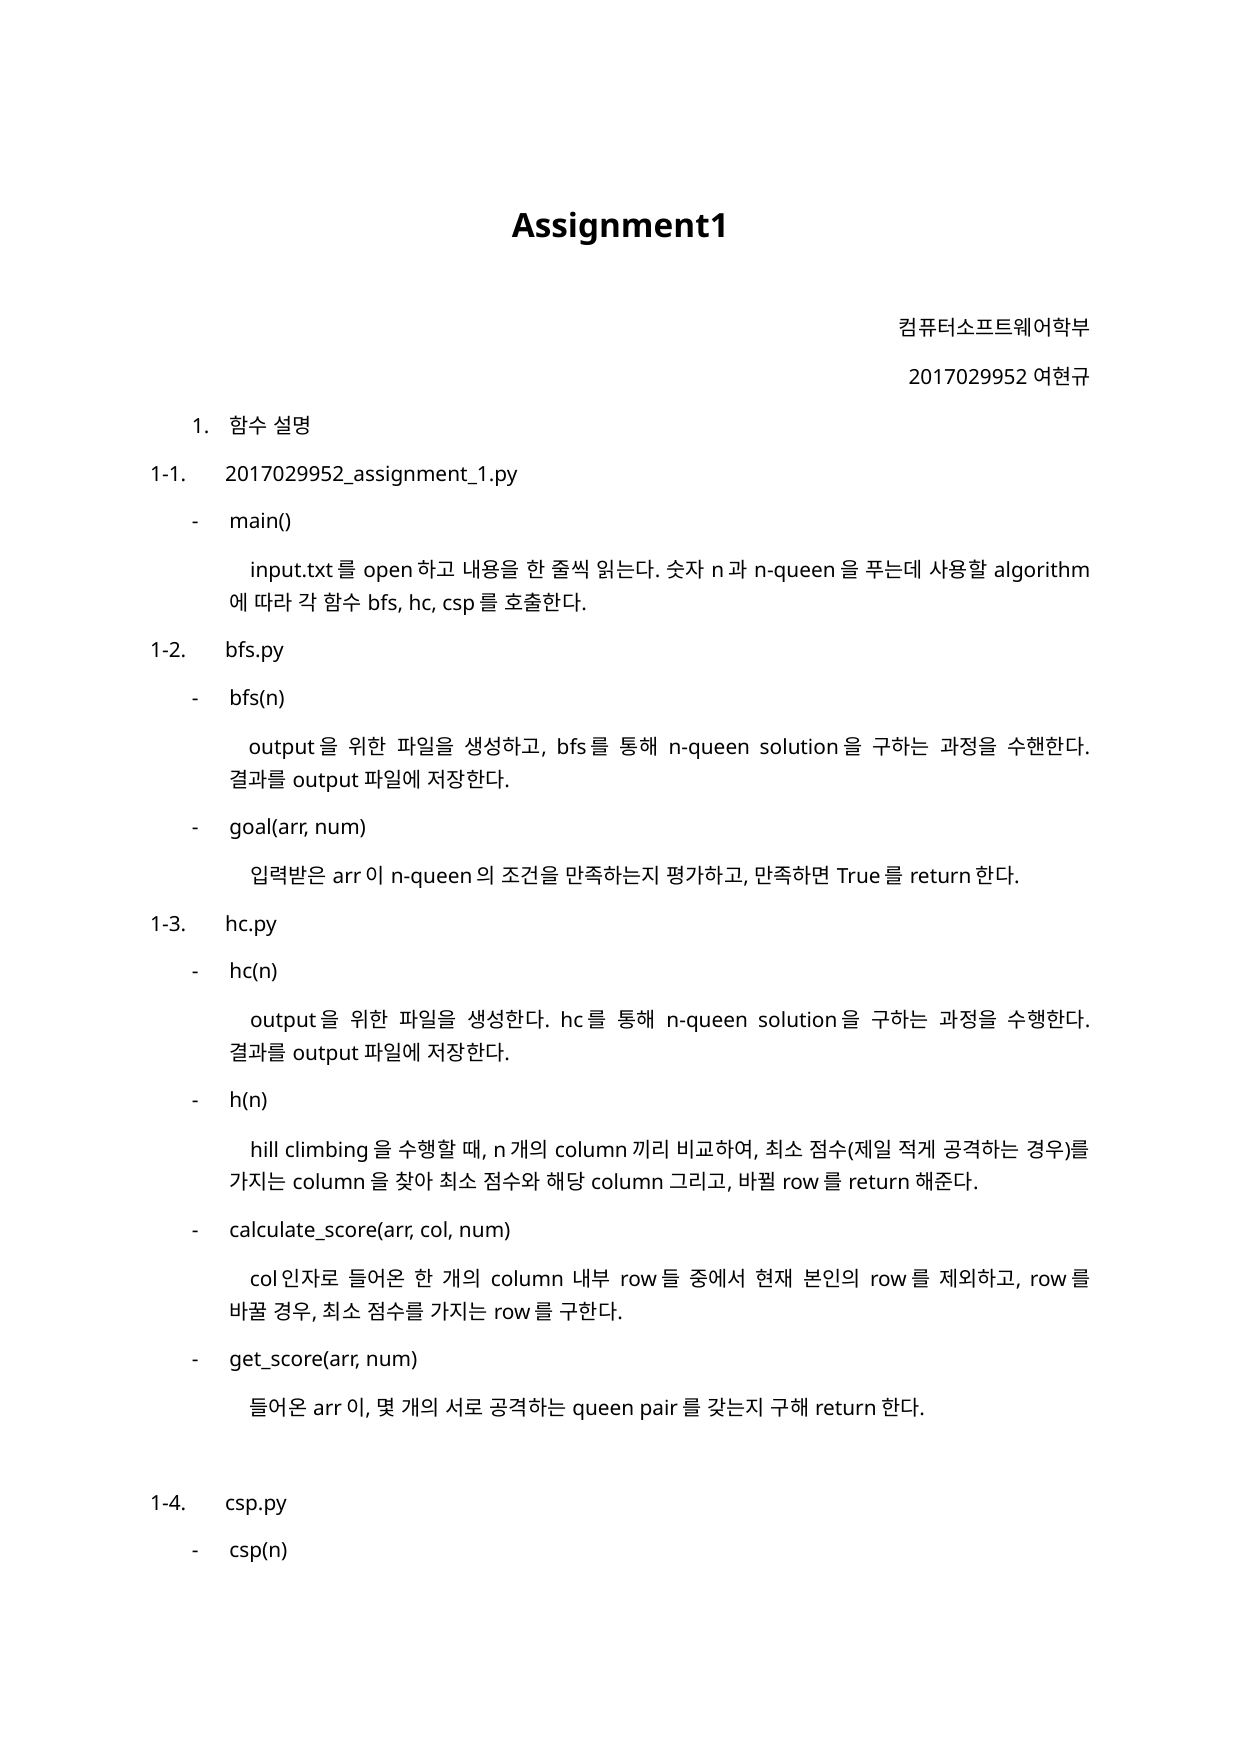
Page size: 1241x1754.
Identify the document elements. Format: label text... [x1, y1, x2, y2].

list h(n) [192, 1086, 1090, 1114]
list 입력받은 arr이 n-queen의 조건을 만족하는지 평가하고, 만족하면 True를 return한다. [229, 859, 1090, 890]
text 컴퓨터소프트웨어학부 [150, 311, 1090, 341]
list 들어온 arr이, 몇 개의 서로 공격하는 queen pair를 갖는지 구해 return한다. [229, 1392, 1090, 1422]
list bfs.py [150, 636, 1090, 664]
list col인자로 들어온 한 개의 column 내부 row들 중에서 현재 본인의 row를 제외하고, row를 바꿀 경우, 최소 점수를 가지는 row를 구한다. [229, 1262, 1090, 1325]
list hill climbing을 수행할 때, n개의 column끼리 비교하여, 최소 점수(제일 적게 공격하는 경우)를 가지는 column을 찾아 최소 점수와 해당 column 그리고, 바뀔 row를 return 해준다. [229, 1133, 1090, 1196]
list get_score(arr, num) [192, 1344, 1090, 1373]
list goal(arr, num) [192, 812, 1090, 841]
list 2017029952_assignment_1.py [150, 459, 1090, 487]
list csp(n) [192, 1536, 1090, 1564]
list 함수 설명 [192, 409, 1090, 440]
list main() [192, 506, 1090, 535]
text 2017029952 여현규 [150, 360, 1090, 391]
list calculate_score(arr, col, num) [192, 1215, 1090, 1243]
list csp.py [150, 1488, 1090, 1517]
list output을 위한 파일을 생성하고, bfs를 통해 n-queen solution을 구하는 과정을 수핸한다. 결과를 output 파일에 저장한다. [229, 730, 1090, 793]
list output을 위한 파일을 생성한다. hc를 통해 n-queen solution을 구하는 과정을 수행한다. 결과를 output 파일에 저장한다. [229, 1003, 1090, 1067]
list hc(n) [192, 956, 1090, 985]
title Assignment1 [150, 202, 1090, 248]
list hc.py [150, 909, 1090, 937]
list input.txt를 open하고 내용을 한 줄씩 읽는다. 숫자 n과 n-queen을 푸는데 사용할 algorithm에 따라 각 함수 bfs, hc, csp를 호출한다. [229, 553, 1090, 617]
list bfs(n) [192, 683, 1090, 711]
